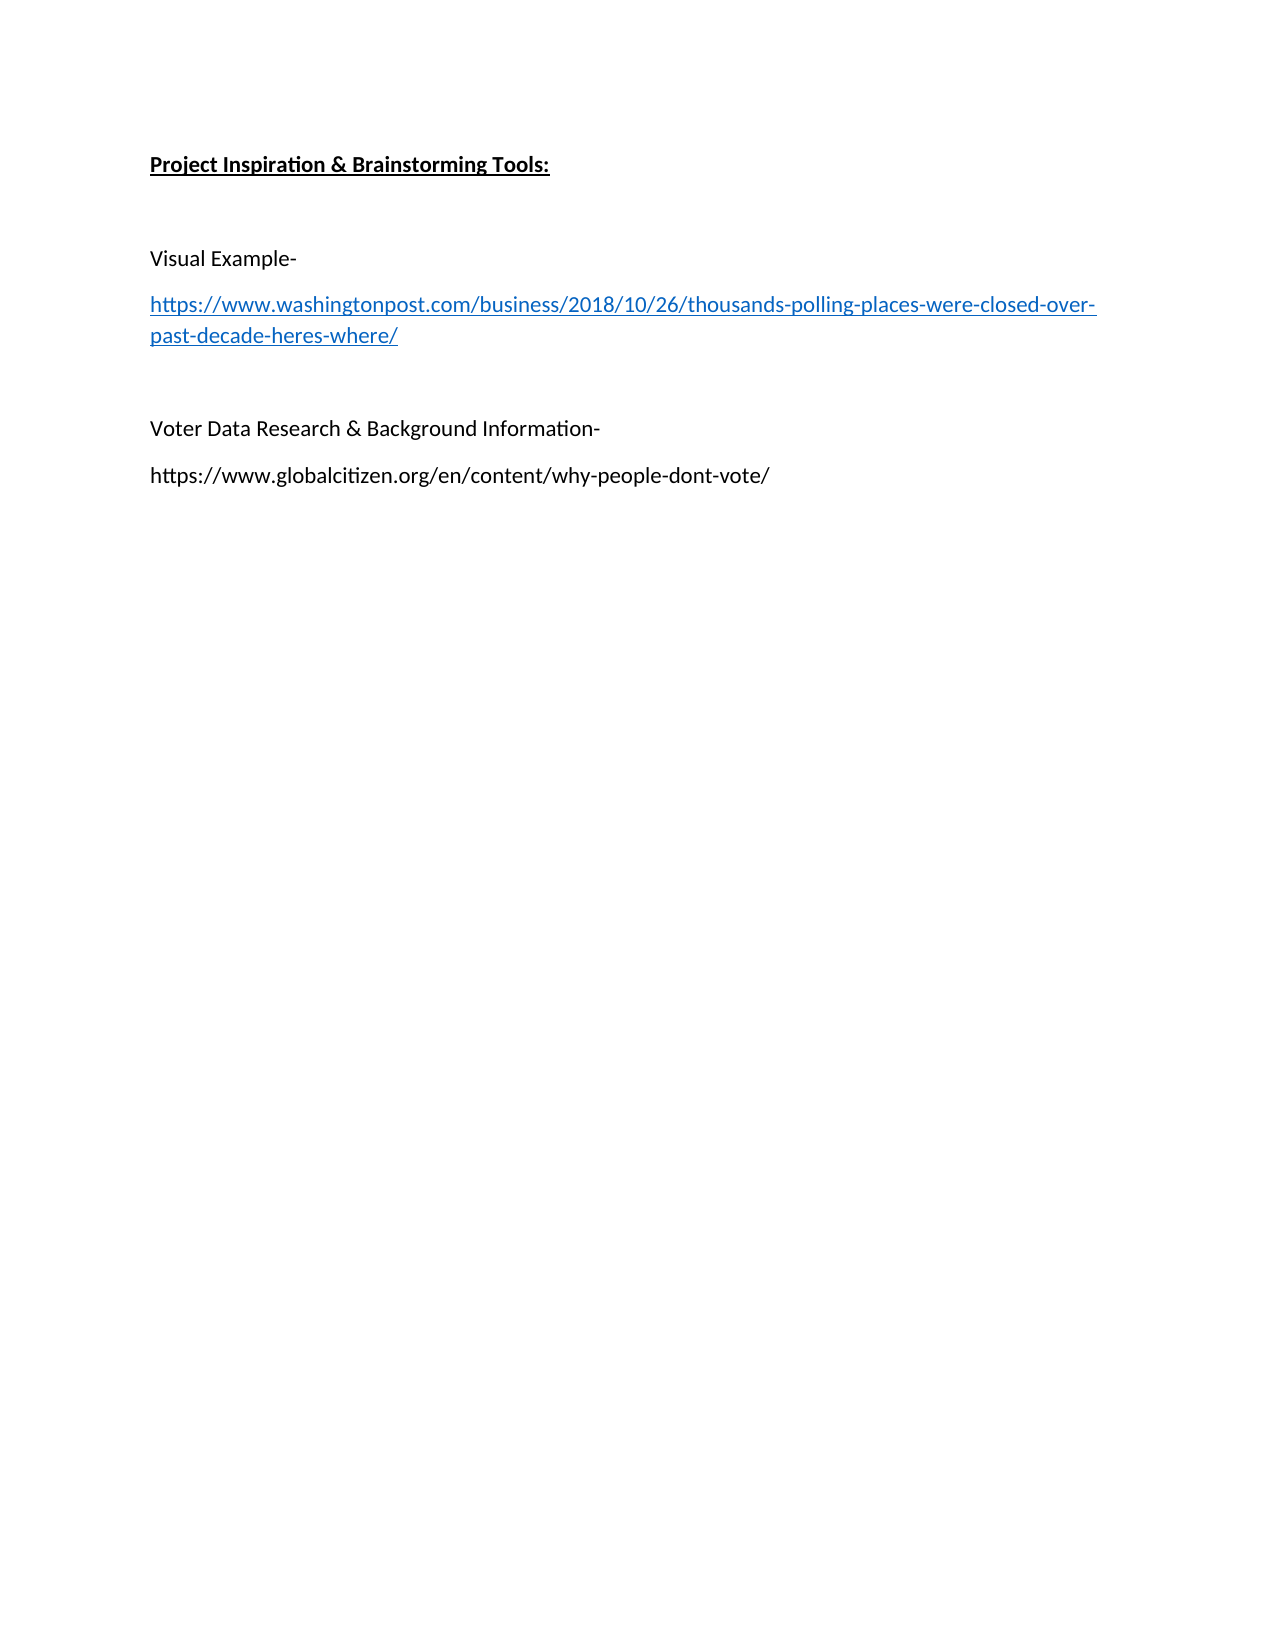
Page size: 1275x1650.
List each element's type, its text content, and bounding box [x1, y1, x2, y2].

text Project Inspiration & Brainstorming Tools: [150, 150, 1125, 178]
text https://www.washingtonpost.com/business/2018/10/26/thousands-polling-places-were-closed-over-past-decade-heres-where/ [150, 291, 1125, 349]
text Visual Example- [150, 244, 1125, 272]
text https://www.globalcitizen.org/en/content/why-people-dont-vote/ [150, 461, 1125, 489]
text Voter Data Research & Background Information- [150, 414, 1125, 443]
